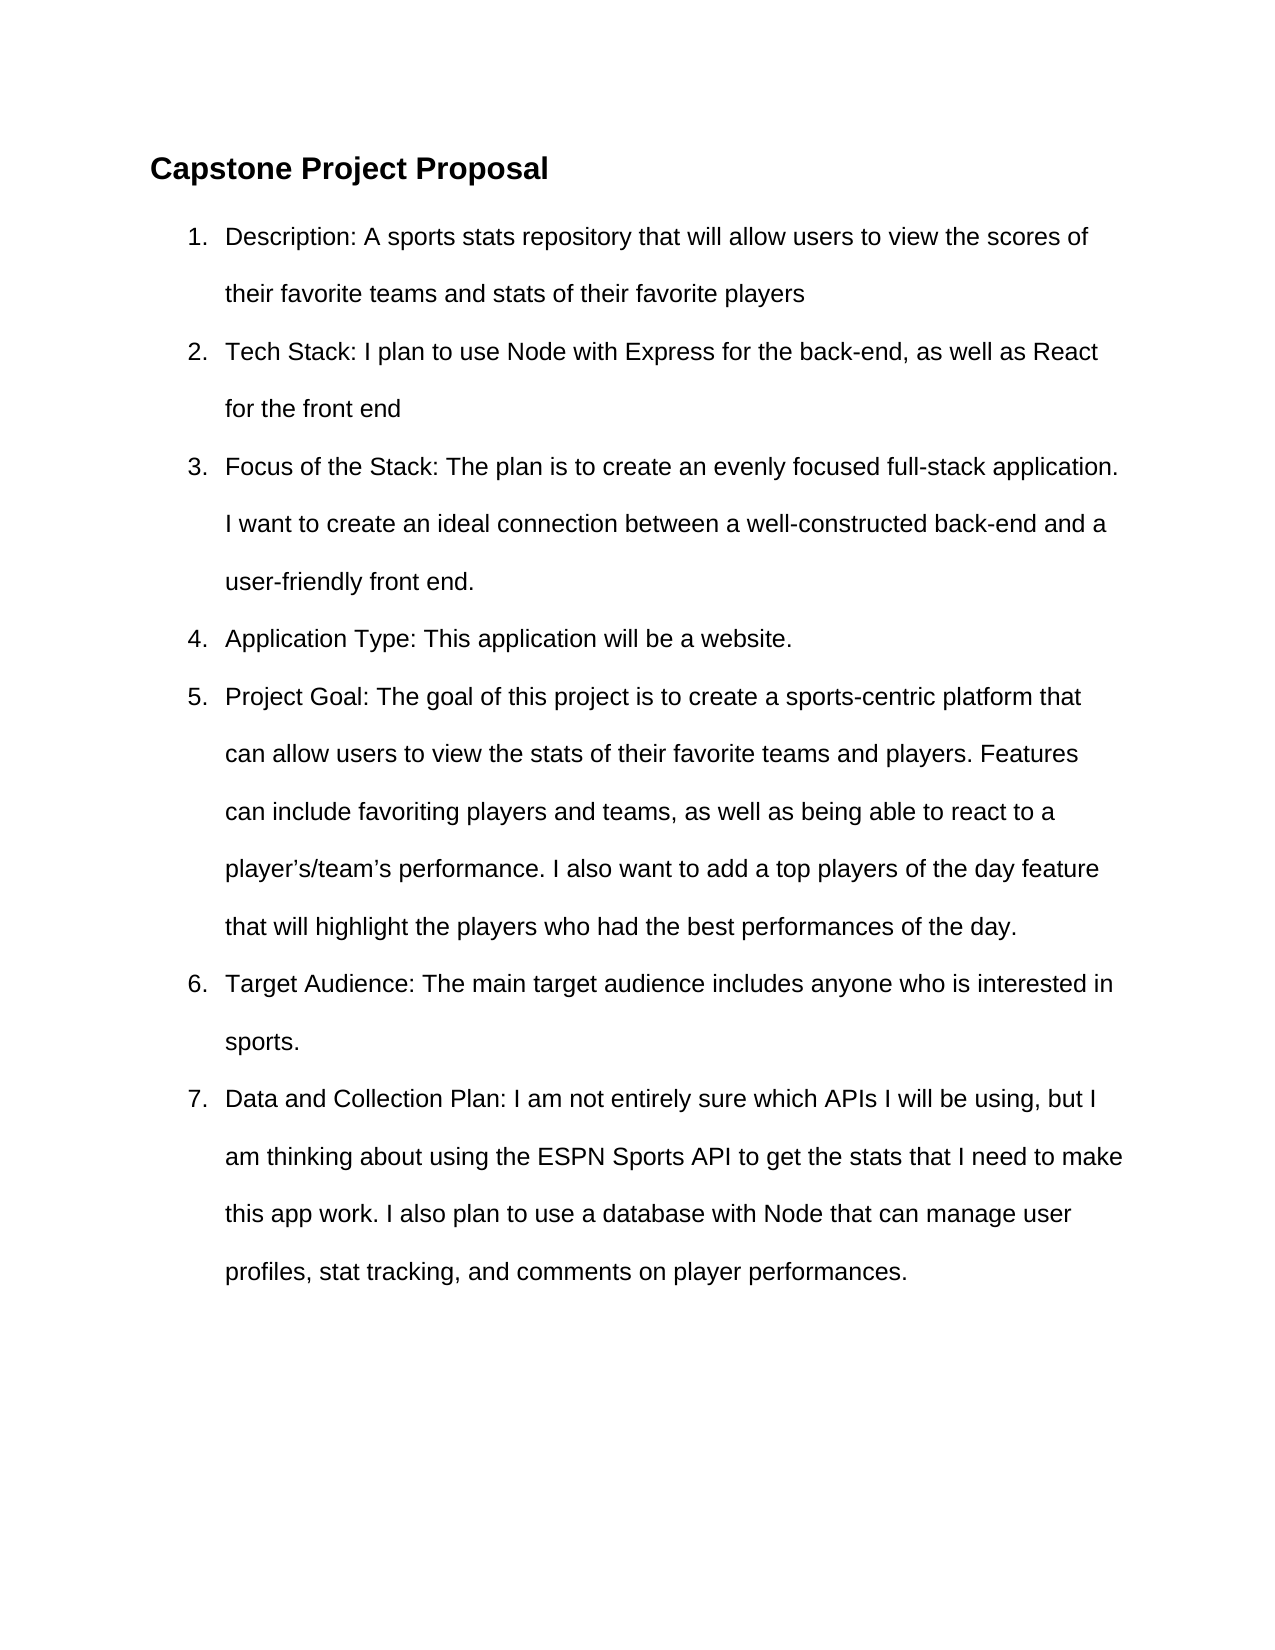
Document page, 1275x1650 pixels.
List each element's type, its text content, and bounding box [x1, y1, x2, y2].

list Focus of the Stack: The plan is to create an evenly focused full-stack application. I want to create an ideal connection between a well-constructed back-end and a user-friendly front end. [187, 452, 1125, 596]
list Target Audience: The main target audience includes anyone who is interested in sports. [187, 969, 1125, 1056]
list Description: A sports stats repository that will allow users to view the scores of their favorite teams and stats of their favorite players [187, 222, 1125, 308]
list Application Type: This application will be a website. [187, 624, 1125, 653]
list Tech Stack: I plan to use Node with Express for the back-end, as well as React for the front end [187, 337, 1125, 423]
text Capstone Project Proposal [150, 150, 1125, 186]
list Data and Collection Plan: I am not entirely sure which APIs I will be using, but I am thinking about using the ESPN Sports API to get the stats that I need to make this app work. I also plan to use a database with Node that can manage user profiles, stat tracking, and comments on player performances. [187, 1084, 1125, 1286]
list Project Goal: The goal of this project is to create a sports-centric platform that can allow users to view the stats of their favorite teams and players. Features can include favoriting players and teams, as well as being able to react to a player’s/team’s performance. I also want to add a top players of the day feature that will highlight the players who had the best performances of the day. [187, 682, 1125, 941]
